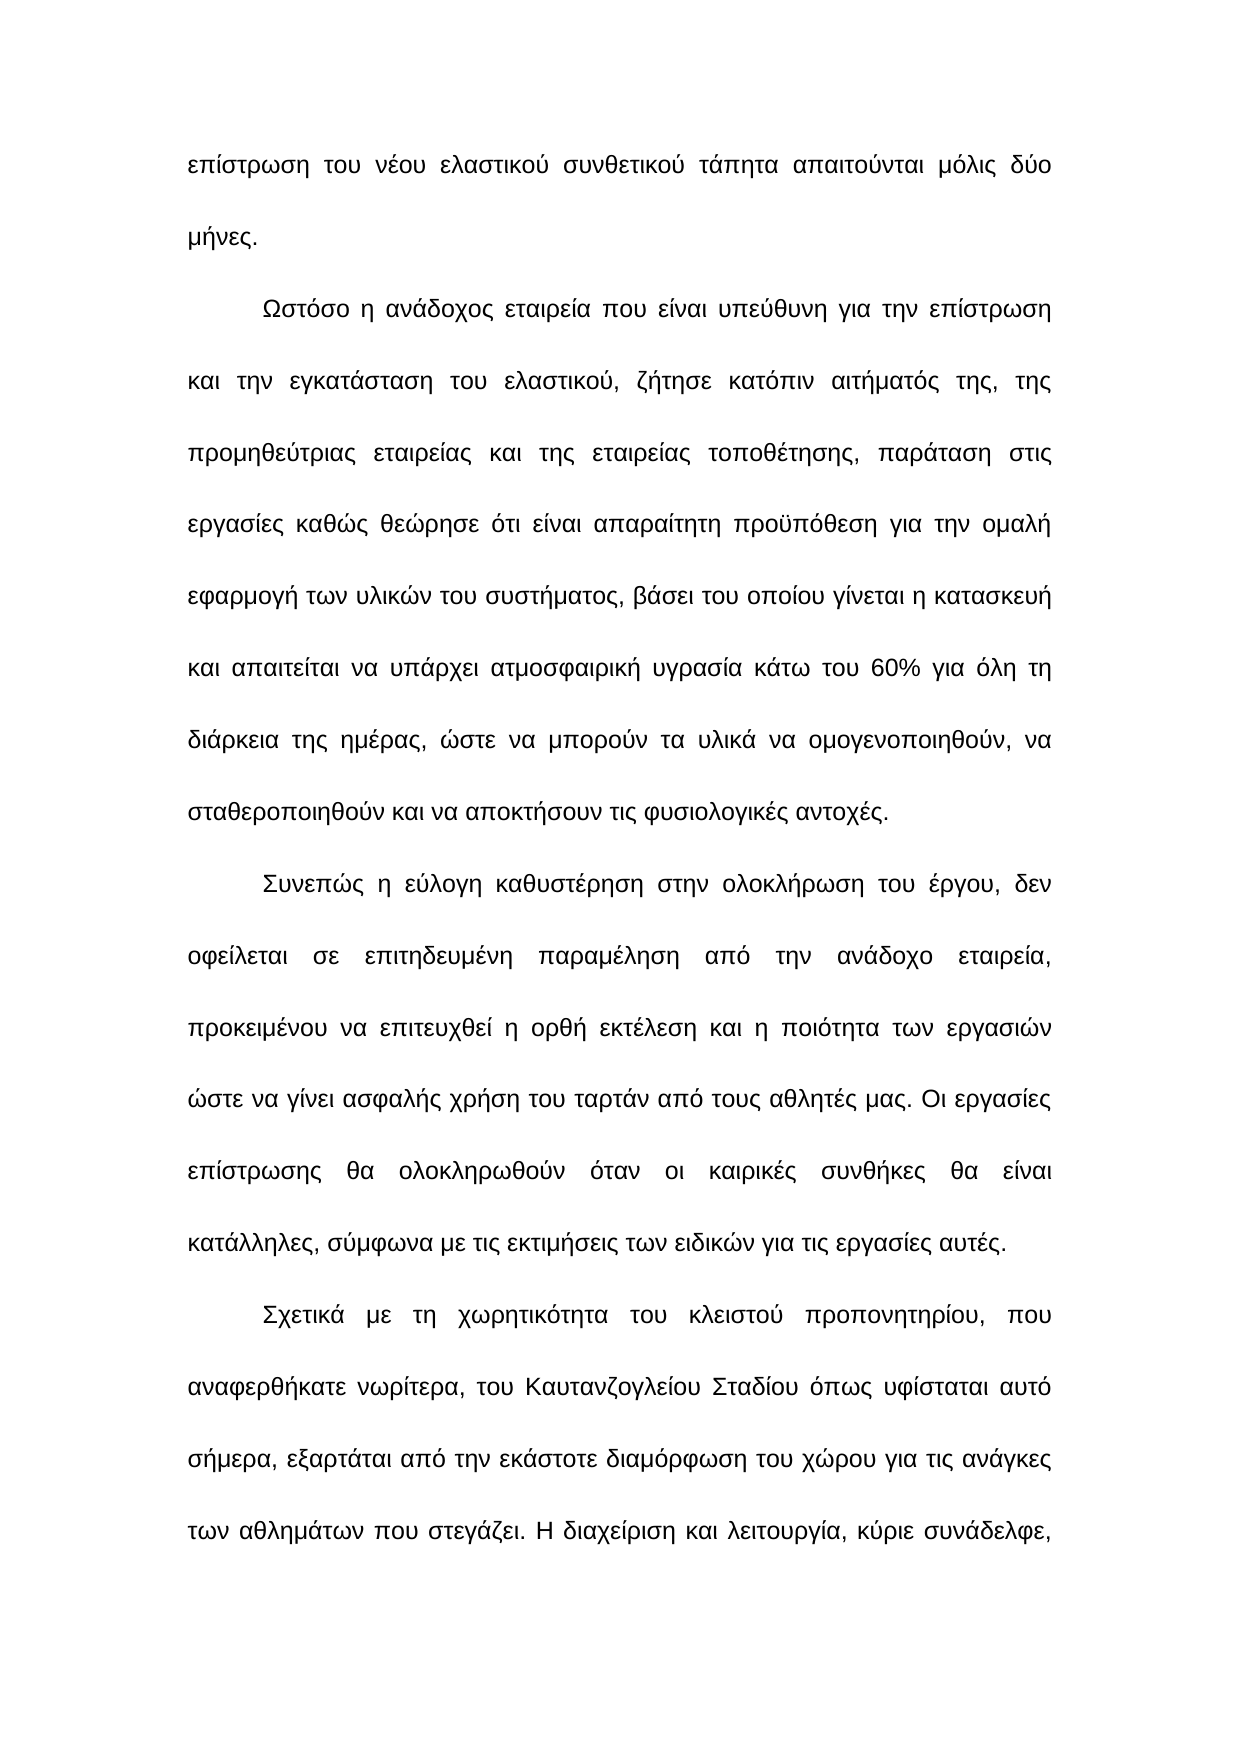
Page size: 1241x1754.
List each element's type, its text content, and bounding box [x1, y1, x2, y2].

text Συνεπώς η εύλογη καθυστέρηση στην ολοκλήρωση του έργου, δεν οφείλεται σε επιτηδευμένη παραμέληση από την ανάδοχο εταιρεία, προκειμένου να επιτευχθεί η ορθή εκτέλεση και η ποιότητα των εργασιών ώστε να γίνει ασφαλής χρήση του ταρτάν από τους αθλητές μας. Οι εργασίες επίστρωσης θα ολοκληρωθούν όταν οι καιρικές συνθήκες θα είναι κατάλληλες, σύμφωνα με τις εκτιμήσεις των ειδικών για τις εργασίες αυτές. [187, 869, 1053, 1257]
text Ωστόσο η ανάδοχος εταιρεία που είναι υπεύθυνη για την επίστρωση και την εγκατάσταση του ελαστικού, ζήτησε κατόπιν αιτήματός της, της προμηθεύτριας εταιρείας και της εταιρείας τοποθέτησης, παράταση στις εργασίες καθώς θεώρησε ότι είναι απαραίτητη προϋπόθεση για την ομαλή εφαρμογή των υλικών του συστήματος, βάσει του οποίου γίνεται η κατασκευή και απαιτείται να υπάρχει ατμοσφαιρική υγρασία κάτω του 60% για όλη τη διάρκεια της ημέρας, ώστε να μπορούν τα υλικά να ομογενοποιηθούν, να σταθεροποιηθούν και να αποκτήσουν τις φυσιολογικές αντοχές. [187, 294, 1053, 826]
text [187, 150, 1053, 251]
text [187, 1300, 1053, 1544]
